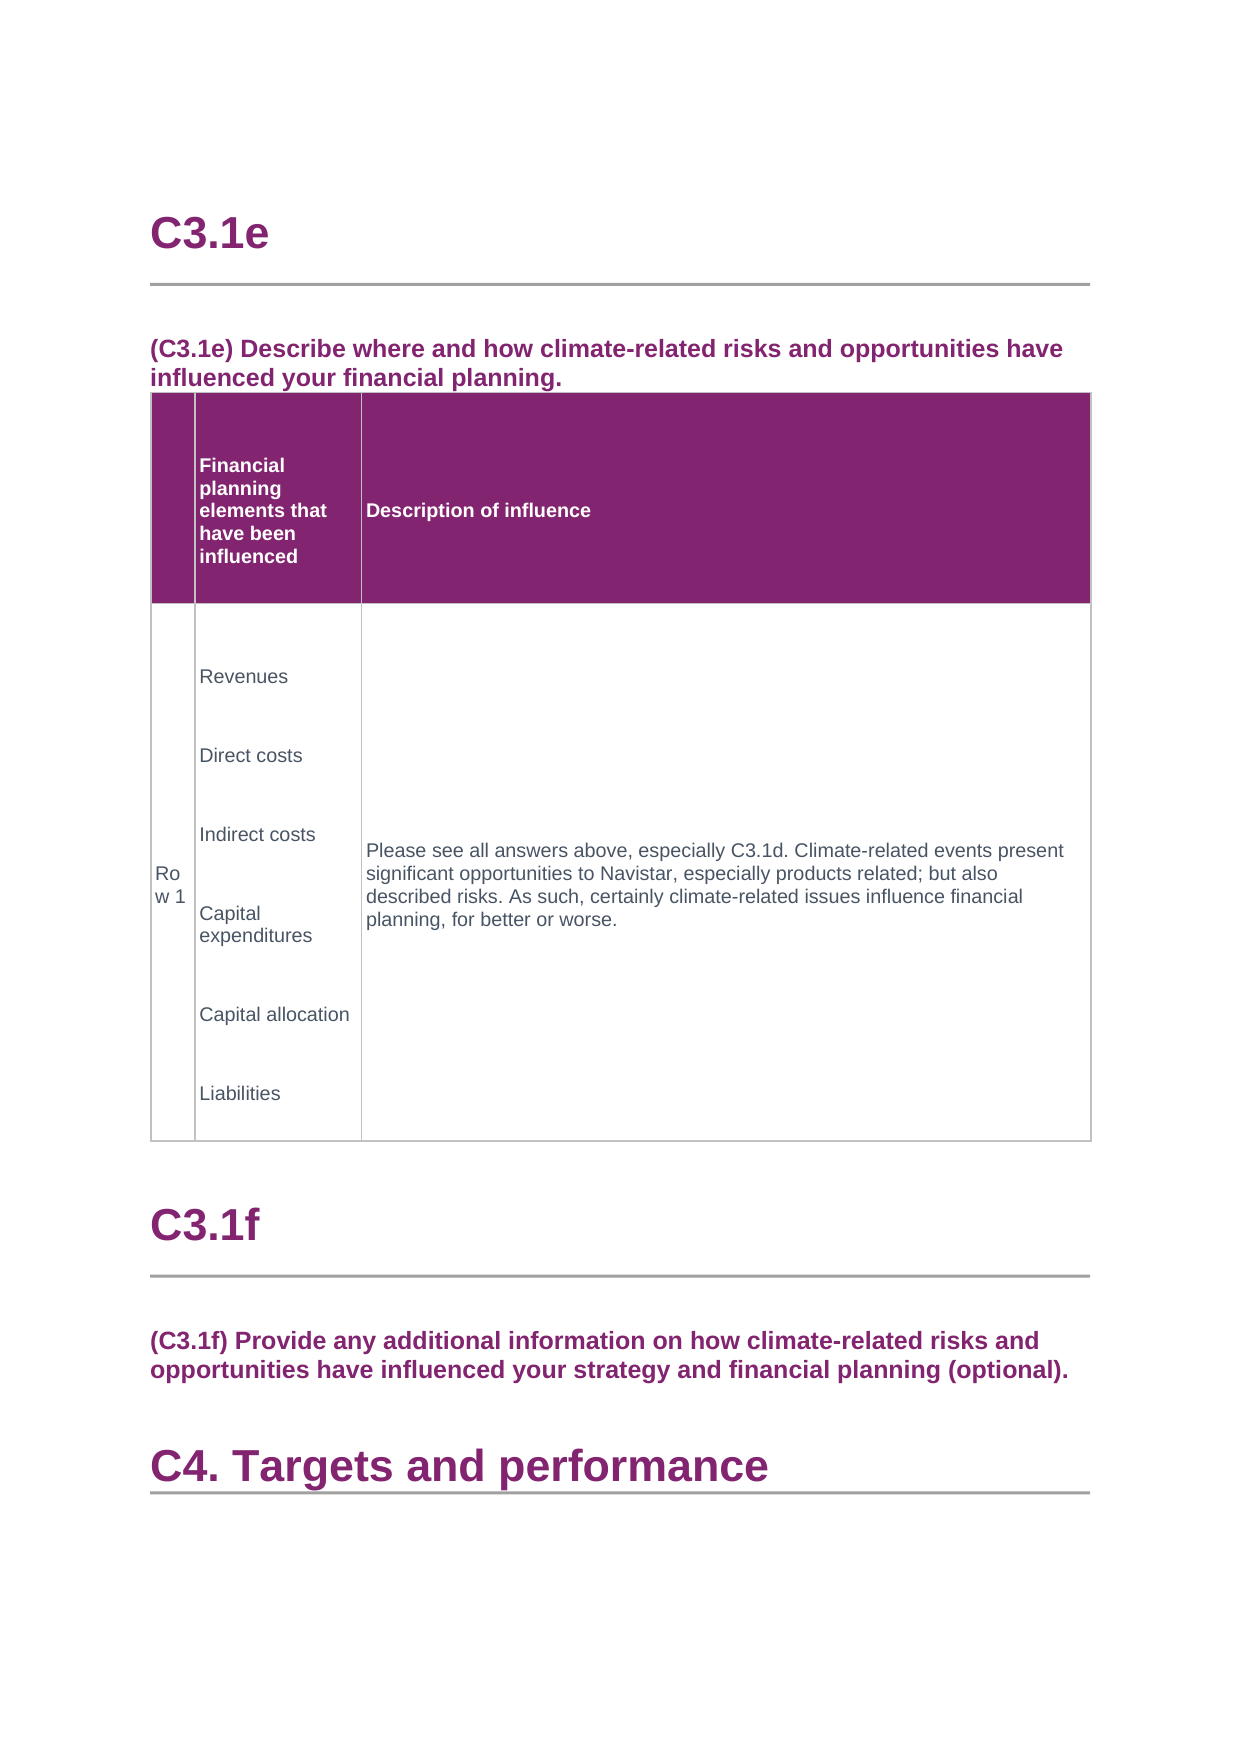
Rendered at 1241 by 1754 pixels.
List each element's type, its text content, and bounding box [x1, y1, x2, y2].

table_header Financial planning elements that have been influenced [196, 393, 361, 603]
table_header [152, 393, 194, 603]
subtitle (C3.1e) Describe where and how climate-related risks and opportunities have influenced your financial planning. [150, 334, 1090, 392]
table_cell Please see all answers above, especially C3.1d. Climate-related events present significant opportunities to Navistar, especially products related; but also described risks. As such, certainly climate-related issues influence financial planning, for better or worse. [362, 604, 1090, 1140]
table_cell Revenues Direct costs Indirect costs Capital expenditures Capital allocation Liabilities [196, 604, 361, 1140]
subtitle C3.1e [150, 150, 1090, 258]
subtitle C4. Targets and performance [150, 1383, 1090, 1491]
table_header Description of influence [362, 393, 1090, 603]
subtitle (C3.1f) Provide any additional information on how climate-related risks and opportunities have influenced your strategy and financial planning (optional). [150, 1326, 1090, 1383]
table_cell Row 1 [152, 604, 194, 1140]
subtitle C3.1f [150, 1142, 1090, 1249]
